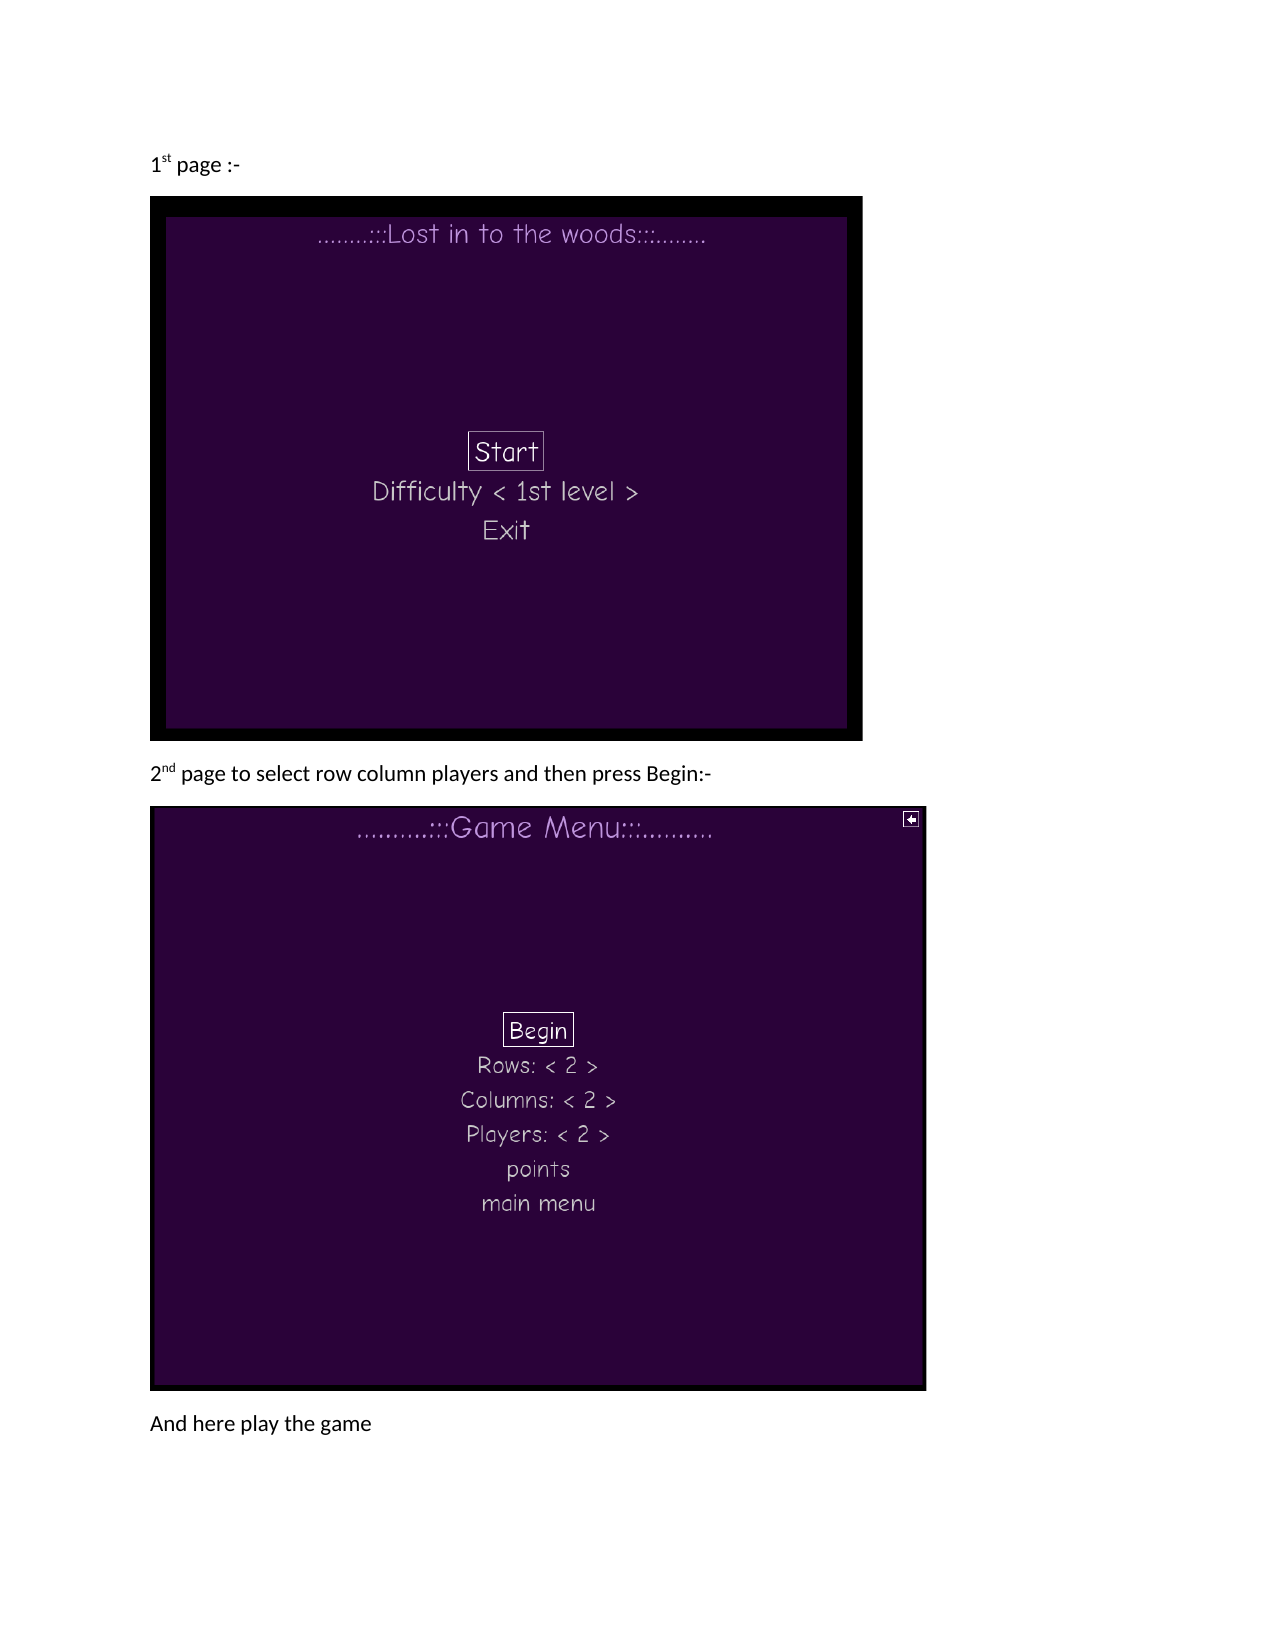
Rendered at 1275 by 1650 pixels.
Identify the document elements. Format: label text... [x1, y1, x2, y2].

text 1st page :- [150, 150, 1125, 178]
picture [150, 806, 927, 1391]
text And here play the game [150, 1409, 1125, 1437]
picture [150, 196, 863, 741]
text 2nd page to select row column players and then press Begin:- [150, 759, 1125, 787]
